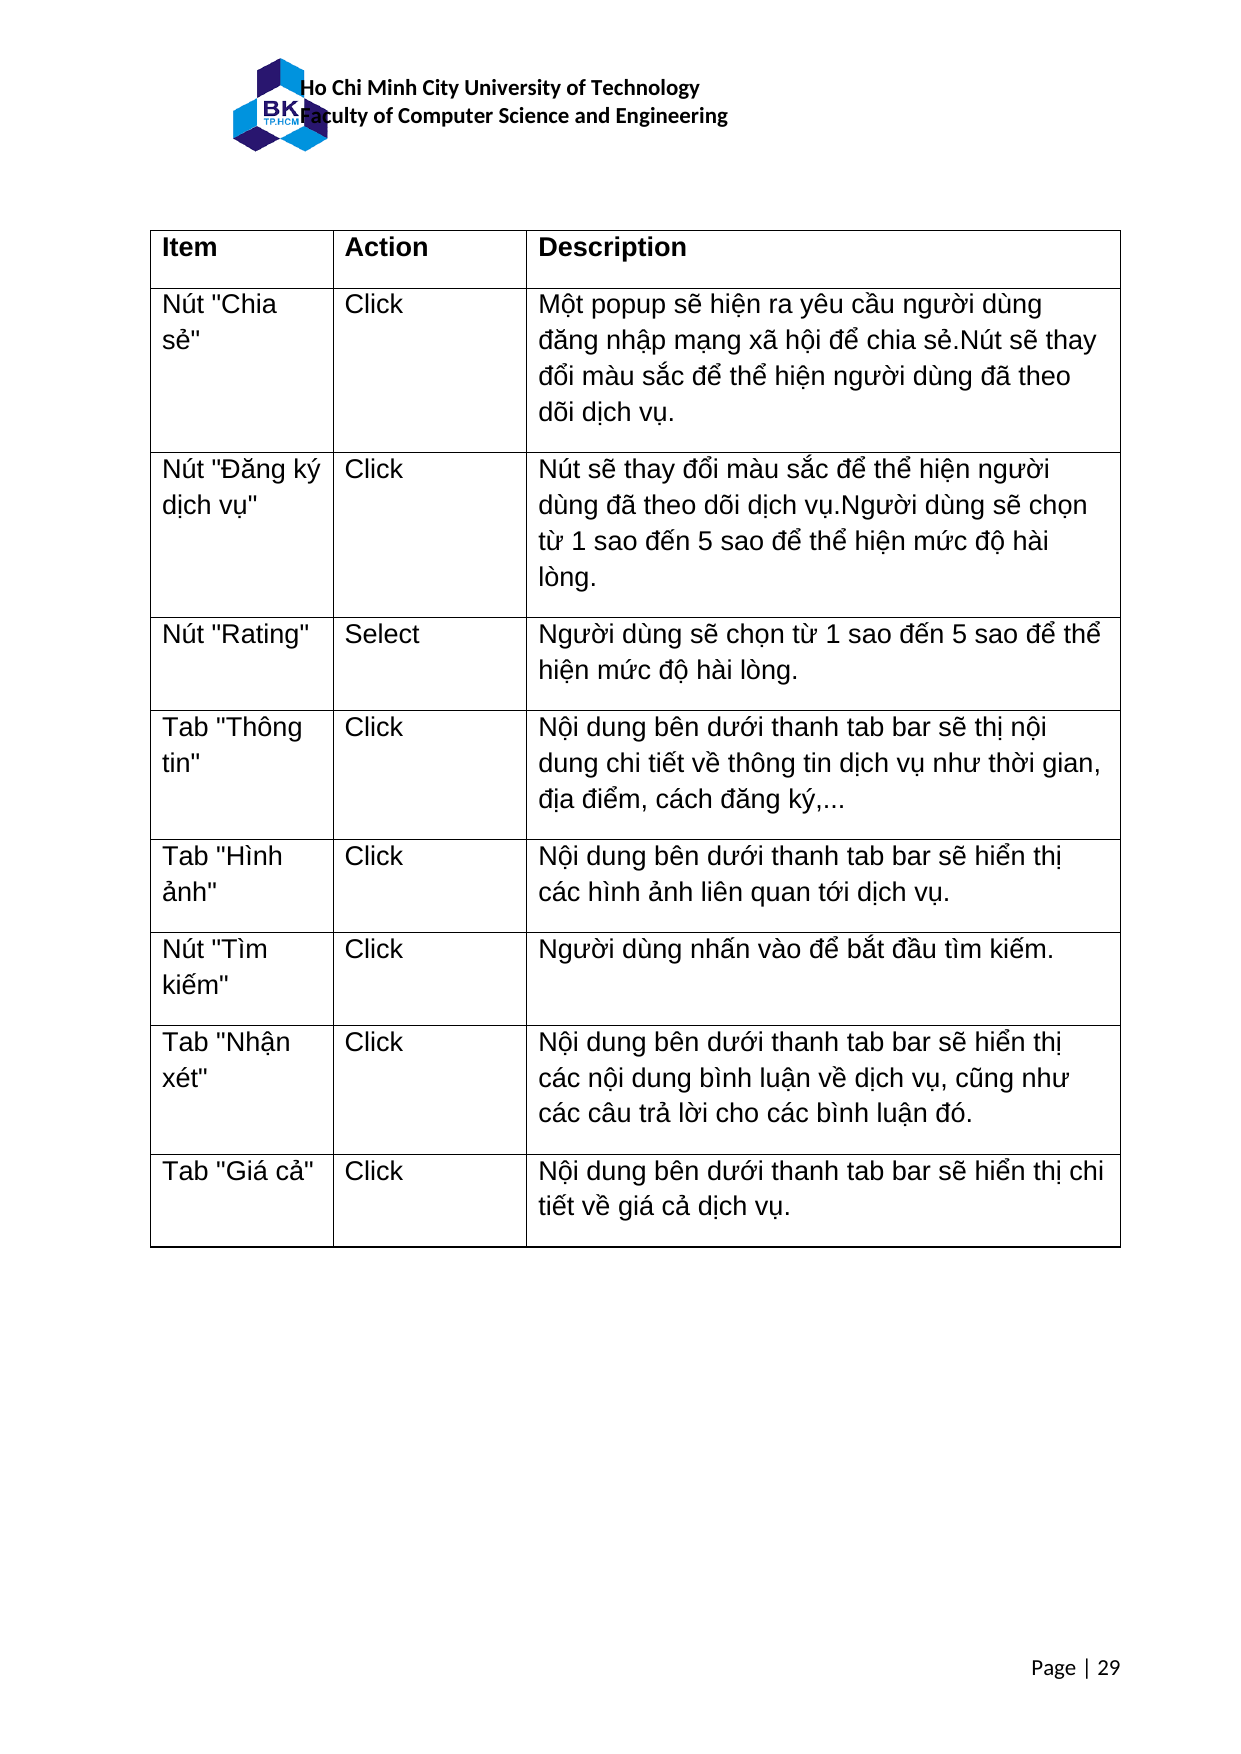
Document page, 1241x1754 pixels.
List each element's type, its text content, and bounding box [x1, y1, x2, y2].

table_cell Nút "Rating" [151, 618, 333, 710]
table_cell Nút "Đăng ký dịch vụ" [151, 453, 333, 617]
table_cell Một popup sẽ hiện ra yêu cầu người dùng đăng nhập mạng xã hội để chia sẻ.Nút sẽ thay đổi màu sắc để thể hiện người dùng đã theo dõi dịch vụ. [527, 289, 1120, 452]
table_cell Tab "Thông tin" [151, 711, 333, 839]
table_cell Người dùng nhấn vào để bắt đầu tìm kiếm. [527, 933, 1120, 1024]
table_cell Nội dung bên dưới thanh tab bar sẽ hiển thị các nội dung bình luận về dịch vụ, cũng như các câu trả lời cho các bình luận đó. [527, 1026, 1120, 1153]
table_cell Nội dung bên dưới thanh tab bar sẽ thị nội dung chi tiết về thông tin dịch vụ như thời gian, địa điểm, cách đăng ký,... [527, 711, 1120, 839]
table_cell Nút "Tìm kiếm" [151, 933, 333, 1024]
table_cell Nút "Chia sẻ" [151, 289, 333, 452]
table_cell Click [334, 840, 526, 932]
table_cell Nội dung bên dưới thanh tab bar sẽ hiển thị chi tiết về giá cả dịch vụ. [527, 1155, 1120, 1246]
table_cell Select [334, 618, 526, 710]
table_cell Tab "Giá cả" [151, 1155, 333, 1246]
table_cell Nút sẽ thay đổi màu sắc để thể hiện người dùng đã theo dõi dịch vụ.Người dùng sẽ chọn từ 1 sao đến 5 sao để thể hiện mức độ hài lòng. [527, 453, 1120, 617]
picture [213, 38, 347, 171]
table_cell Click [334, 289, 526, 452]
table_header Action [334, 231, 526, 287]
table_cell Click [334, 933, 526, 1024]
table_cell Click [334, 1026, 526, 1153]
table_cell Tab "Nhận xét" [151, 1026, 333, 1153]
table_cell Tab "Hình ảnh" [151, 840, 333, 932]
table_cell Click [334, 1155, 526, 1246]
table_header Description [527, 231, 1120, 287]
table_cell Người dùng sẽ chọn từ 1 sao đến 5 sao để thể hiện mức độ hài lòng. [527, 618, 1120, 710]
table_cell Nội dung bên dưới thanh tab bar sẽ hiển thị các hình ảnh liên quan tới dịch vụ. [527, 840, 1120, 932]
table_header Item [151, 231, 333, 287]
table_cell Click [334, 453, 526, 617]
table_cell Click [334, 711, 526, 839]
